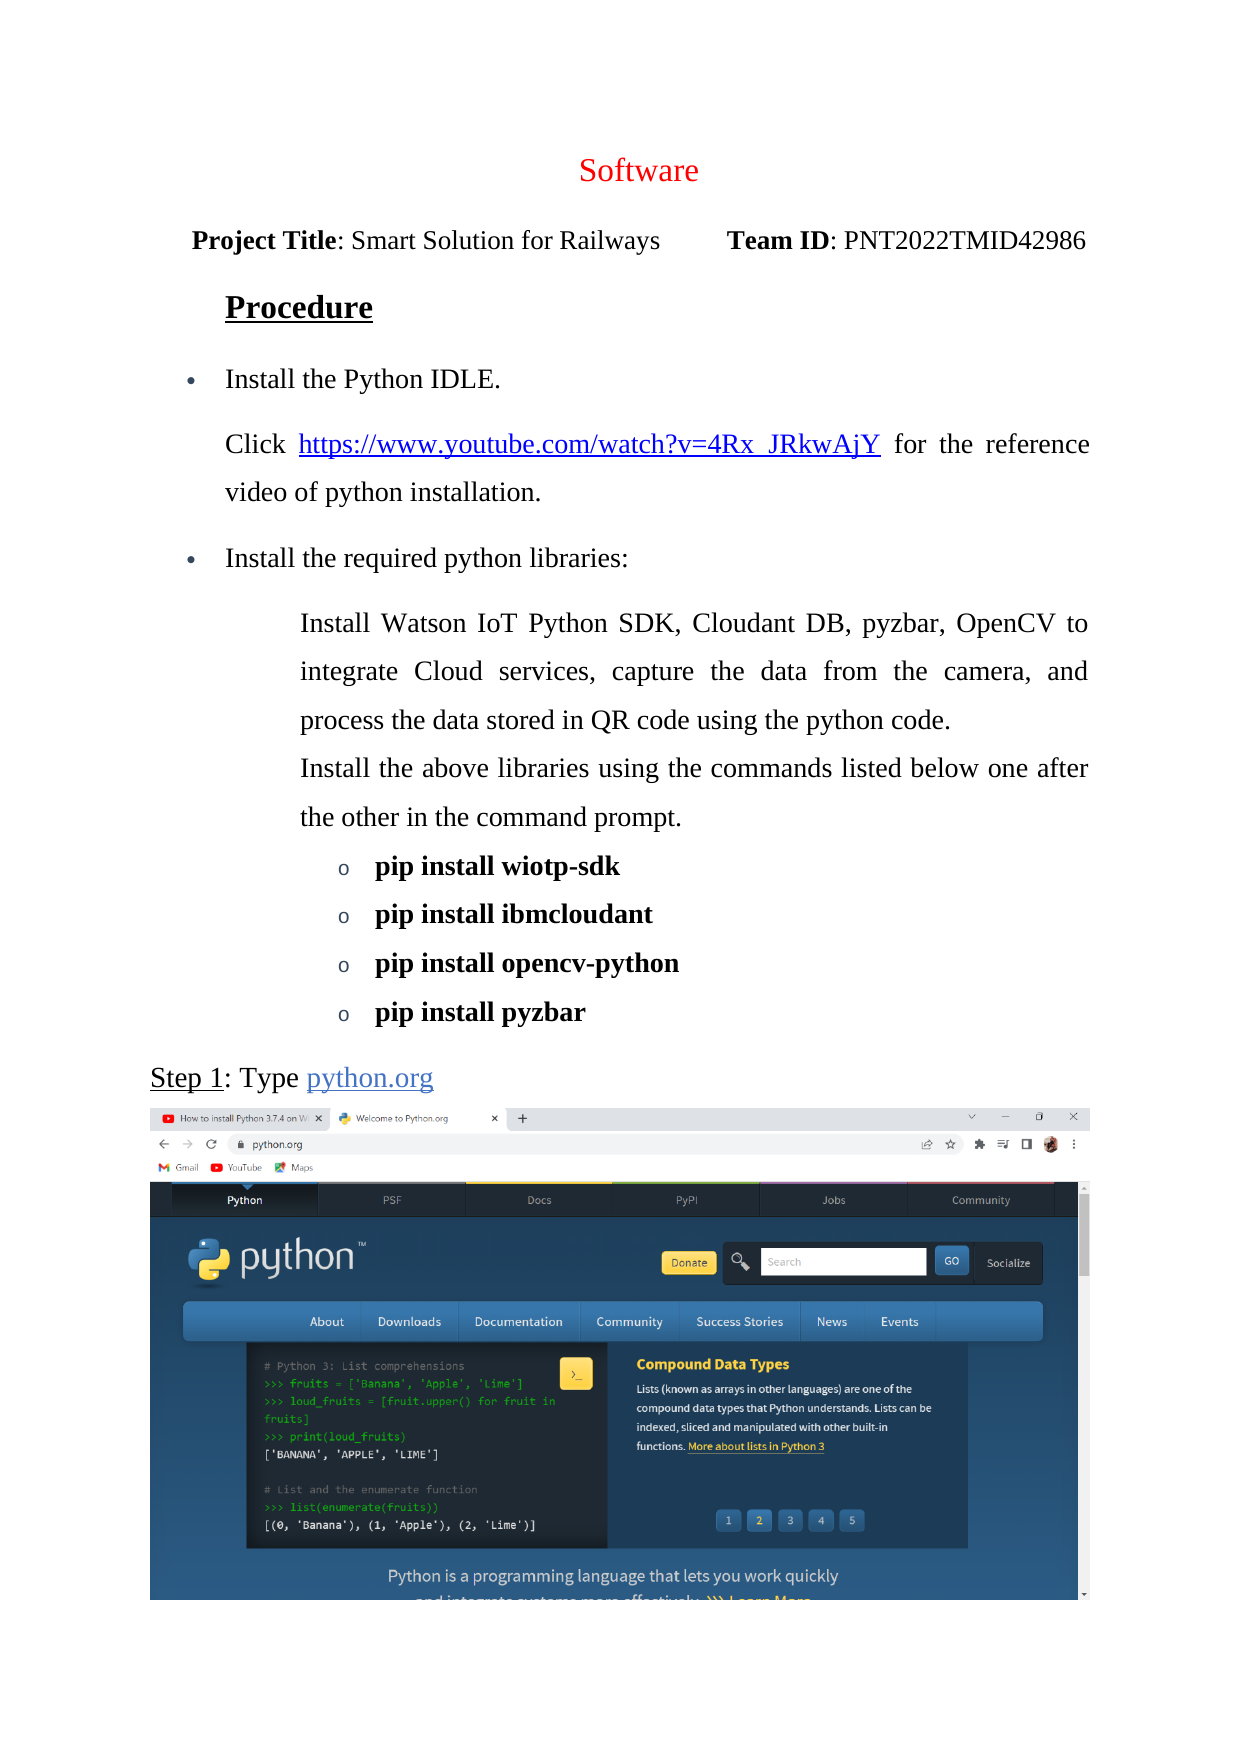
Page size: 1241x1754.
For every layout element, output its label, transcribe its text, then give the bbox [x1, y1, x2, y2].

text Project Title: Smart Solution for Railways Team ID: PNT2022TMID42986 [187, 224, 1090, 255]
text Software [187, 150, 1090, 188]
text Install the above libraries using the commands listed below one after the other in the command prompt. [300, 751, 1090, 832]
text Install Watson IoT Python SDK, Cloudant DB, pyzbar, OpenCV to integrate Cloud services, capture the data from the camera, and process the data stored in QR code using the python code. [300, 606, 1090, 735]
text Click https://www.youtube.com/watch?v=4Rx_JRkwAjY for the reference video of python installation. [225, 427, 1090, 508]
list pip install pyzbar [337, 995, 1090, 1028]
list Install the required python libraries: [187, 541, 1090, 573]
list pip install wiotp-sdk [337, 848, 1090, 881]
text Procedure [225, 287, 1090, 326]
list pip install opencv-python [337, 946, 1090, 979]
picture [150, 1108, 1090, 1600]
list pip install ibmcloudant [337, 897, 1090, 930]
text Step 1: Type python.org [150, 1061, 1090, 1108]
list Install the Python IDLE. [187, 362, 1090, 394]
